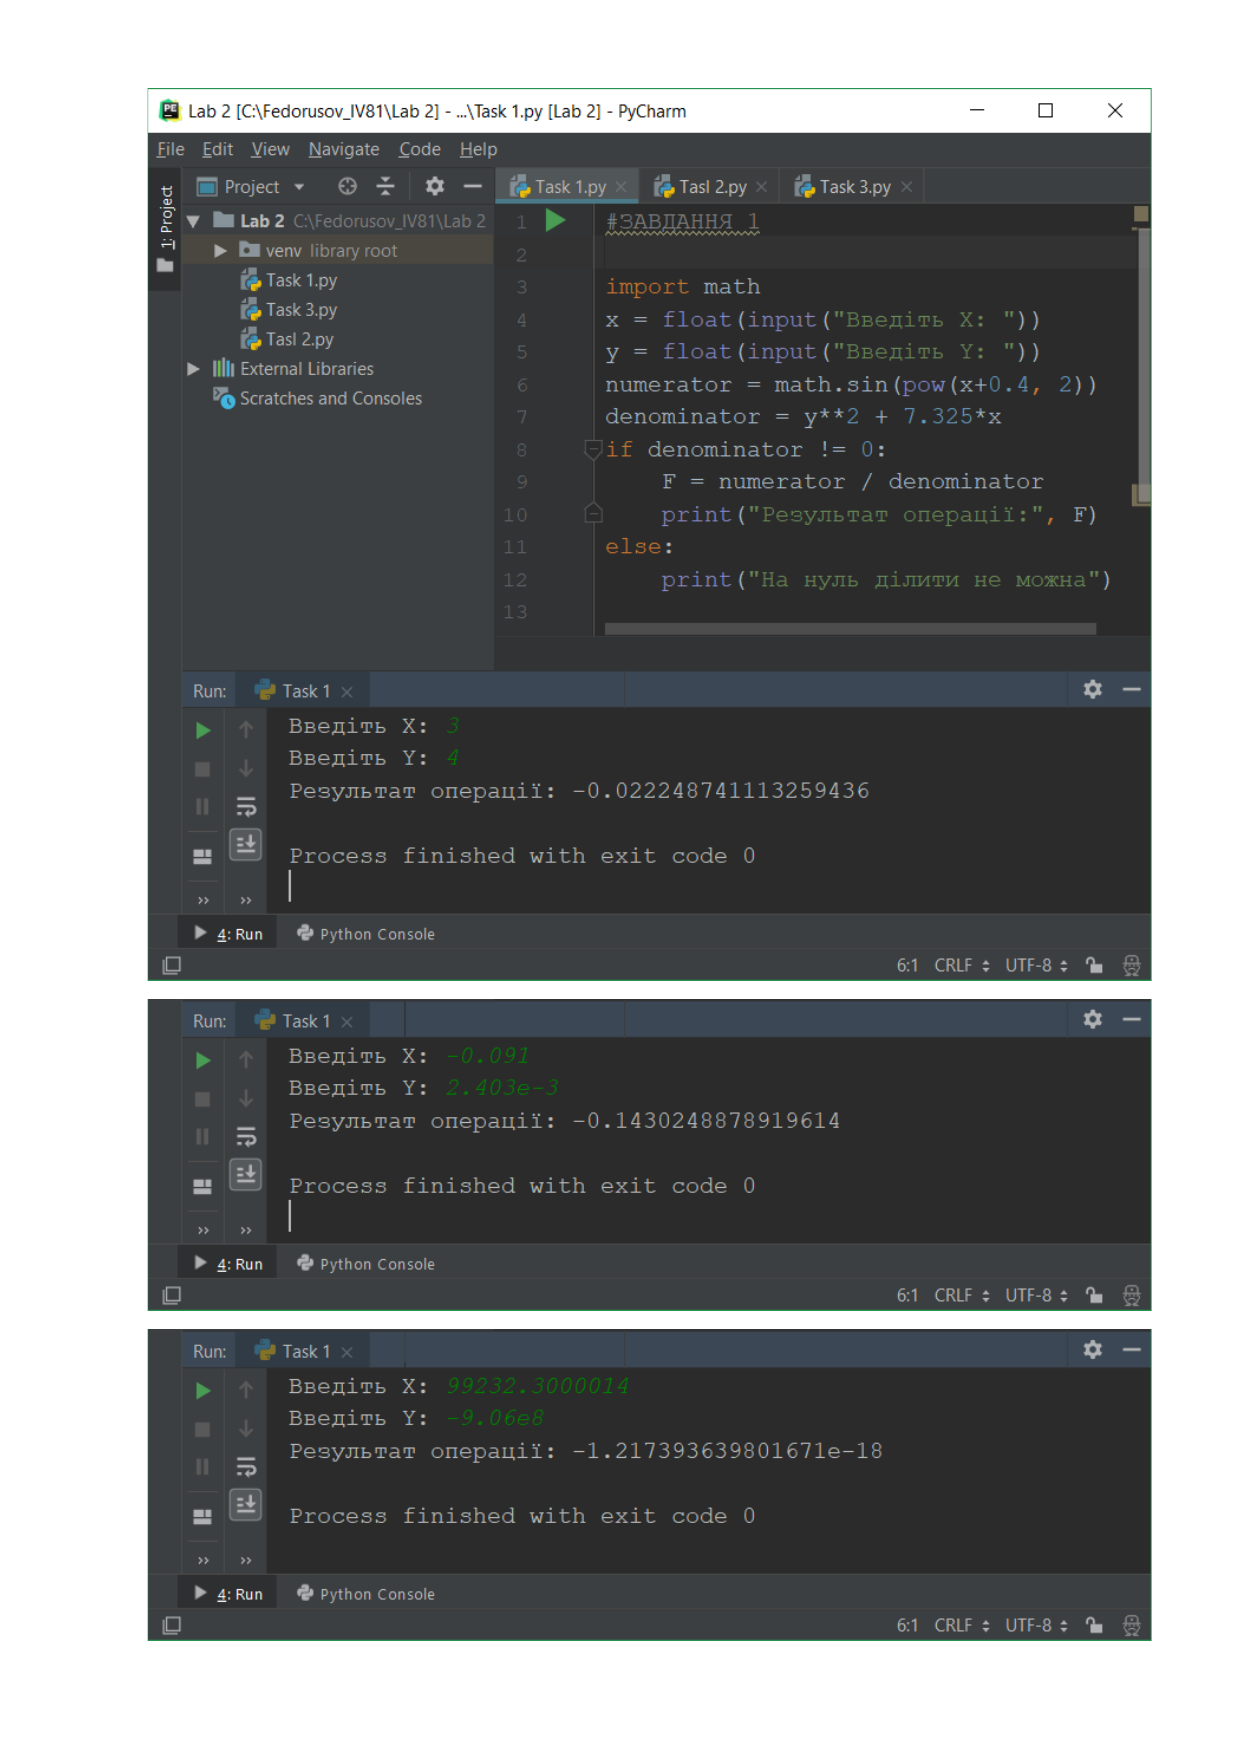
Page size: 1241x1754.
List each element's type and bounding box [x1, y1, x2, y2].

picture [147, 1329, 1152, 1641]
picture [147, 999, 1152, 1311]
picture [147, 88, 1152, 981]
